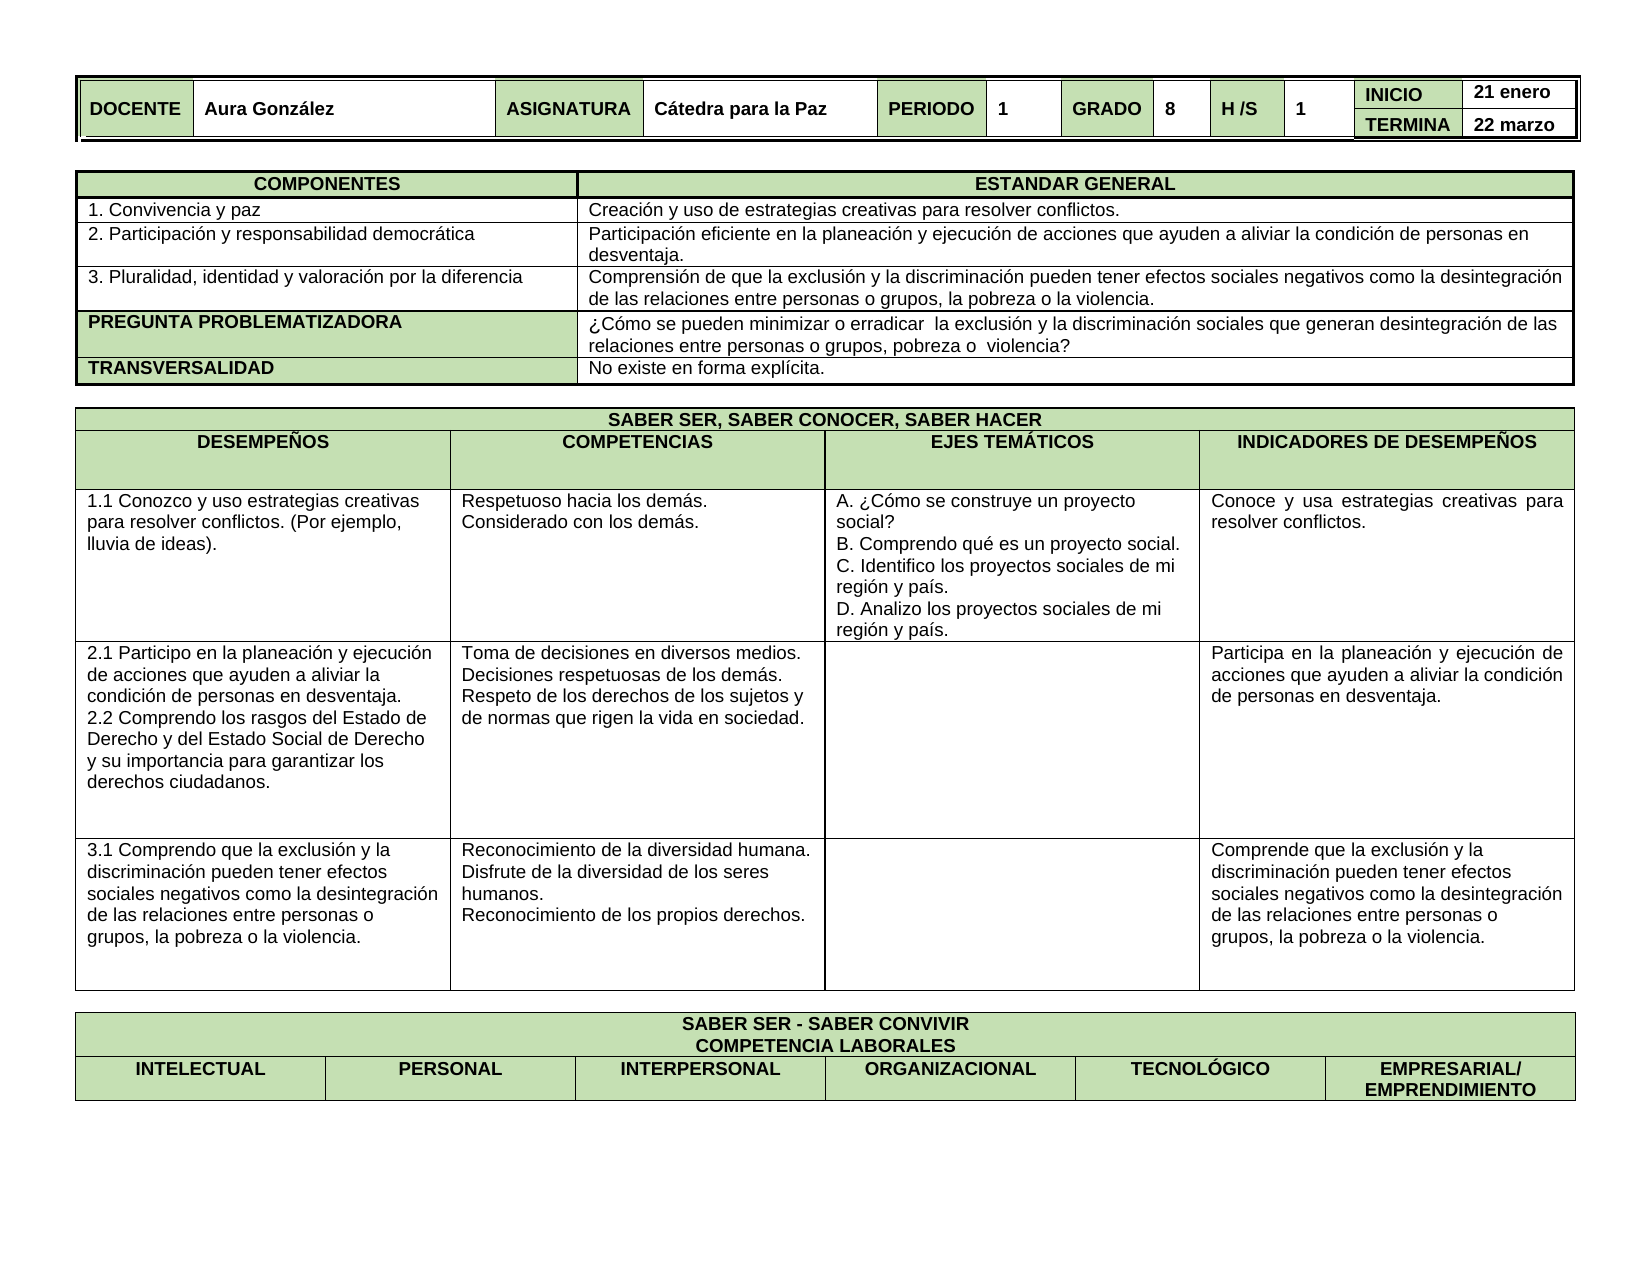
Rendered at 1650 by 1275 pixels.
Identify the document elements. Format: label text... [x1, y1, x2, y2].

table_cell Reconocimiento de la diversidad humana. Disfrute de la diversidad de los seres humanos. Reconocimiento de los propios derechos. [451, 839, 824, 989]
table_cell COMPETENCIAS [451, 431, 824, 489]
table_cell DESEMPEÑOS [76, 431, 450, 489]
table_cell Creación y uso de estrategias creativas para resolver conflictos. [578, 199, 1572, 222]
table_cell EJES TEMÁTICOS [826, 431, 1199, 489]
table_cell 1. Convivencia y paz [78, 199, 577, 222]
table_cell TERMINA [1355, 109, 1462, 136]
table_cell INDICADORES DE DESEMPEÑOS [1200, 431, 1574, 489]
table_cell No existe en forma explícita. [578, 358, 1572, 383]
table_cell EMPRESARIAL/ EMPRENDIMIENTO [1326, 1057, 1575, 1100]
table_cell 22 marzo [1463, 109, 1575, 136]
table_cell Participa en la planeación y ejecución de acciones que ayuden a aliviar la condición de personas en desventaja. [1200, 642, 1574, 838]
table_cell [826, 642, 1199, 838]
table_cell Conoce y usa estrategias creativas para resolver conflictos. [1200, 490, 1574, 641]
table_cell 2. Participación y responsabilidad democrática [78, 223, 577, 266]
table_header ESTANDAR GENERAL [579, 173, 1572, 196]
table_cell 1.1 Conozco y uso estrategias creativas para resolver conflictos. (Por ejemplo, lluvia de ideas). [76, 490, 450, 641]
table_header 21 enero [1463, 81, 1575, 108]
table_cell 2.1 Participo en la planeación y ejecución de acciones que ayuden a aliviar la condición de personas en desventaja. 2.2 Comprendo los rasgos del Estado de Derecho y del Estado Social de Derecho y su importancia para garantizar los derechos ciudadanos. [76, 642, 450, 838]
table_cell Respetuoso hacia los demás. Considerado con los demás. [451, 490, 824, 641]
table_cell Comprensión de que la exclusión y la discriminación pueden tener efectos sociales negativos como la desintegración de las relaciones entre personas o grupos, la pobreza o la violencia. [578, 267, 1572, 309]
table_header Aura González [194, 81, 495, 136]
table_cell PREGUNTA PROBLEMATIZADORA [78, 312, 577, 357]
table_header 1 [987, 81, 1061, 136]
table_header ASIGNATURA [496, 81, 643, 136]
table_cell INTERPERSONAL [576, 1057, 825, 1100]
table_cell A. ¿Cómo se construye un proyecto social? B. Comprendo qué es un proyecto social. C. Identifico los proyectos sociales de mi región y país. D. Analizo los proyectos sociales de mi región y país. [826, 490, 1199, 641]
table_header 8 [1154, 81, 1210, 136]
table_cell Toma de decisiones en diversos medios. Decisiones respetuosas de los demás. Respeto de los derechos de los sujetos y de normas que rigen la vida en sociedad. [451, 642, 824, 838]
table_cell 3. Pluralidad, identidad y valoración por la diferencia [78, 267, 577, 309]
table_header SABER SER - SABER CONVIVIR COMPETENCIA LABORALES [76, 1013, 1575, 1056]
table_cell TRANSVERSALIDAD [78, 358, 577, 383]
table_cell PERSONAL [326, 1057, 575, 1100]
table_cell Comprende que la exclusión y la discriminación pueden tener efectos sociales negativos como la desintegración de las relaciones entre personas o grupos, la pobreza o la violencia. [1200, 839, 1574, 989]
table_header DOCENTE [81, 81, 193, 136]
table_header PERIODO [878, 81, 986, 136]
table_cell ORGANIZACIONAL [826, 1057, 1075, 1100]
table_header Cátedra para la Paz [644, 81, 877, 136]
table_header COMPONENTES [78, 173, 576, 196]
table_header SABER SER, SABER CONOCER, SABER HACER [76, 409, 1574, 430]
table_cell ¿Cómo se pueden minimizar o erradicar la exclusión y la discriminación sociales que generan desintegración de las relaciones entre personas o grupos, pobreza o violencia? [578, 312, 1572, 357]
table_header H /S [1211, 81, 1284, 136]
table_cell TECNOLÓGICO [1076, 1057, 1325, 1100]
table_header 1 [1285, 81, 1354, 136]
table_cell INTELECTUAL [76, 1057, 325, 1100]
table_cell 3.1 Comprendo que la exclusión y la discriminación pueden tener efectos sociales negativos como la desintegración de las relaciones entre personas o grupos, la pobreza o la violencia. [76, 839, 450, 989]
table_cell [826, 839, 1199, 989]
table_header INICIO [1355, 81, 1462, 108]
table_cell Participación eficiente en la planeación y ejecución de acciones que ayuden a aliviar la condición de personas en desventaja. [578, 223, 1572, 266]
table_header GRADO [1062, 81, 1153, 136]
